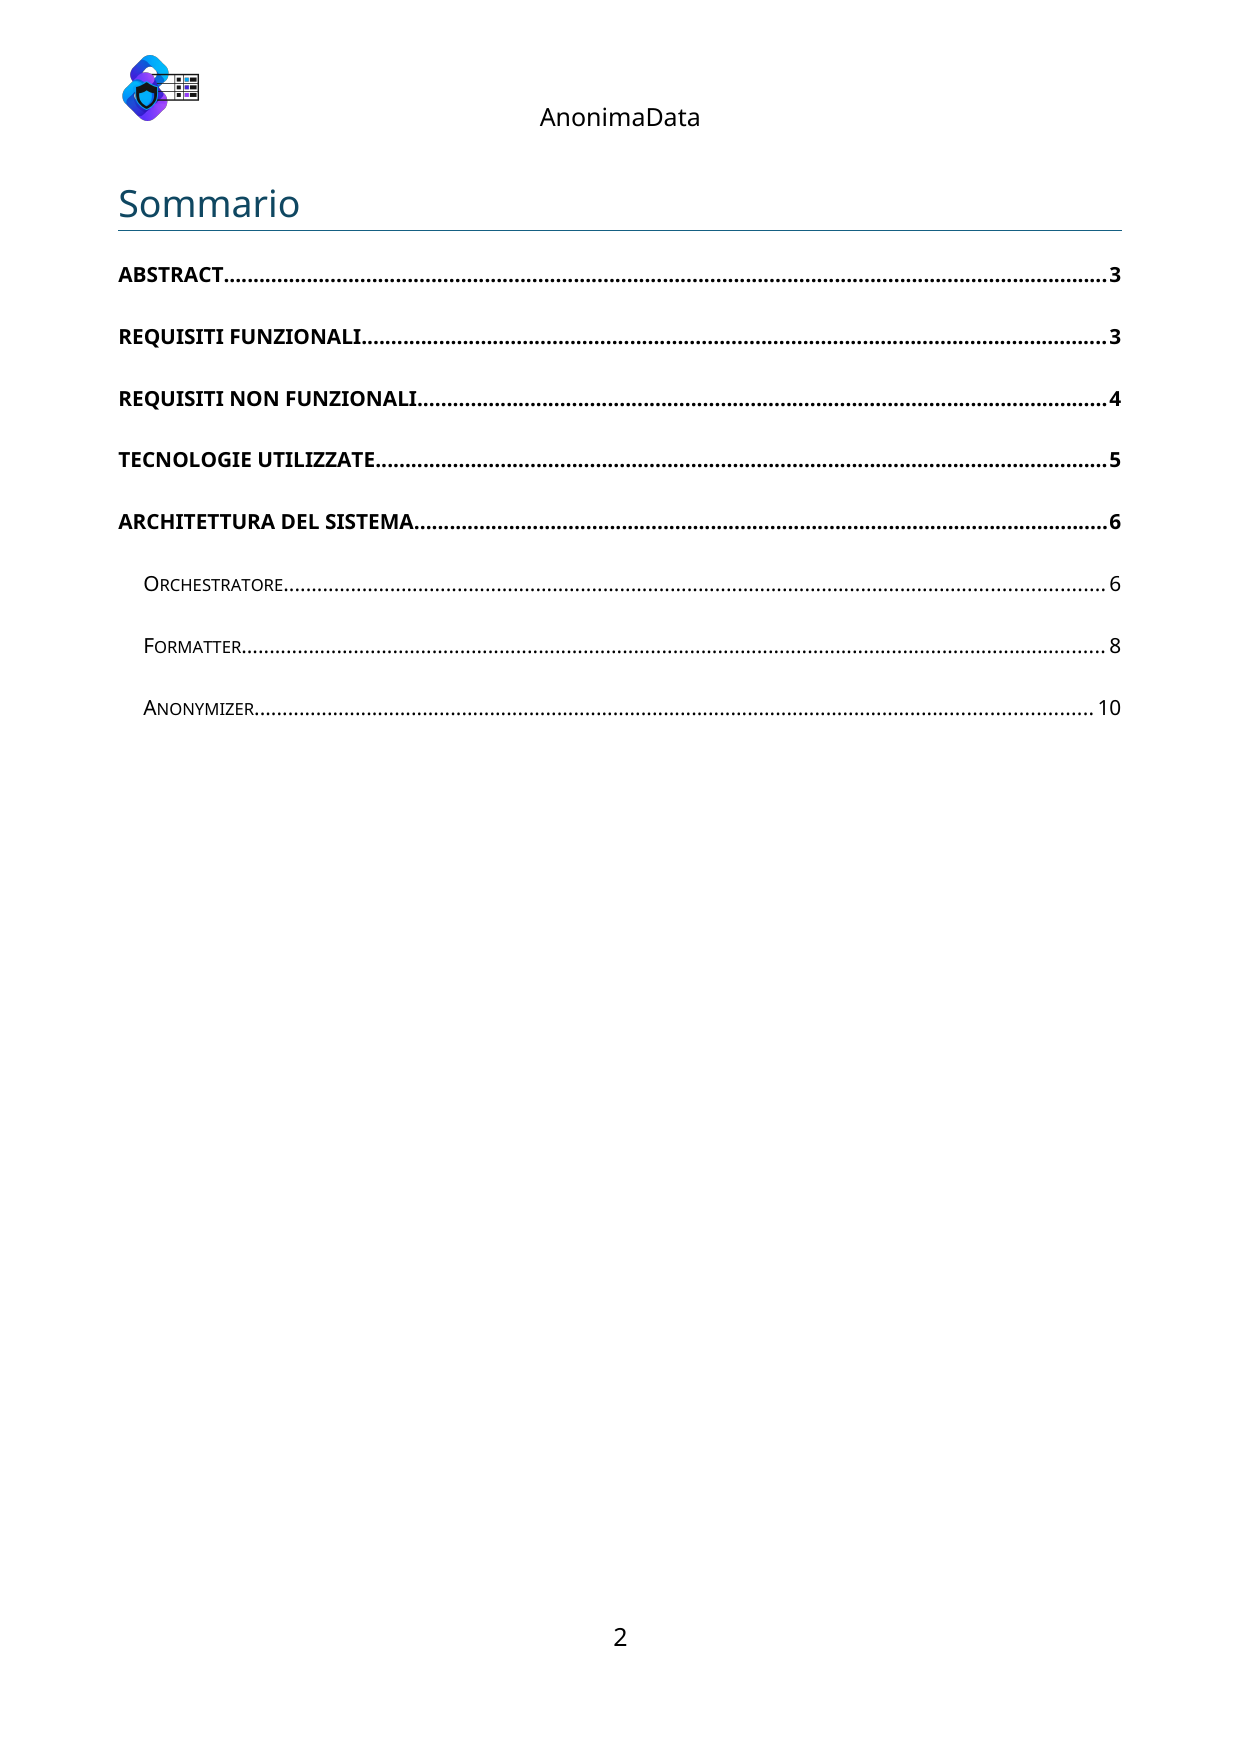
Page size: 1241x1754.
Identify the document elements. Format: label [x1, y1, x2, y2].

picture [118, 55, 203, 126]
